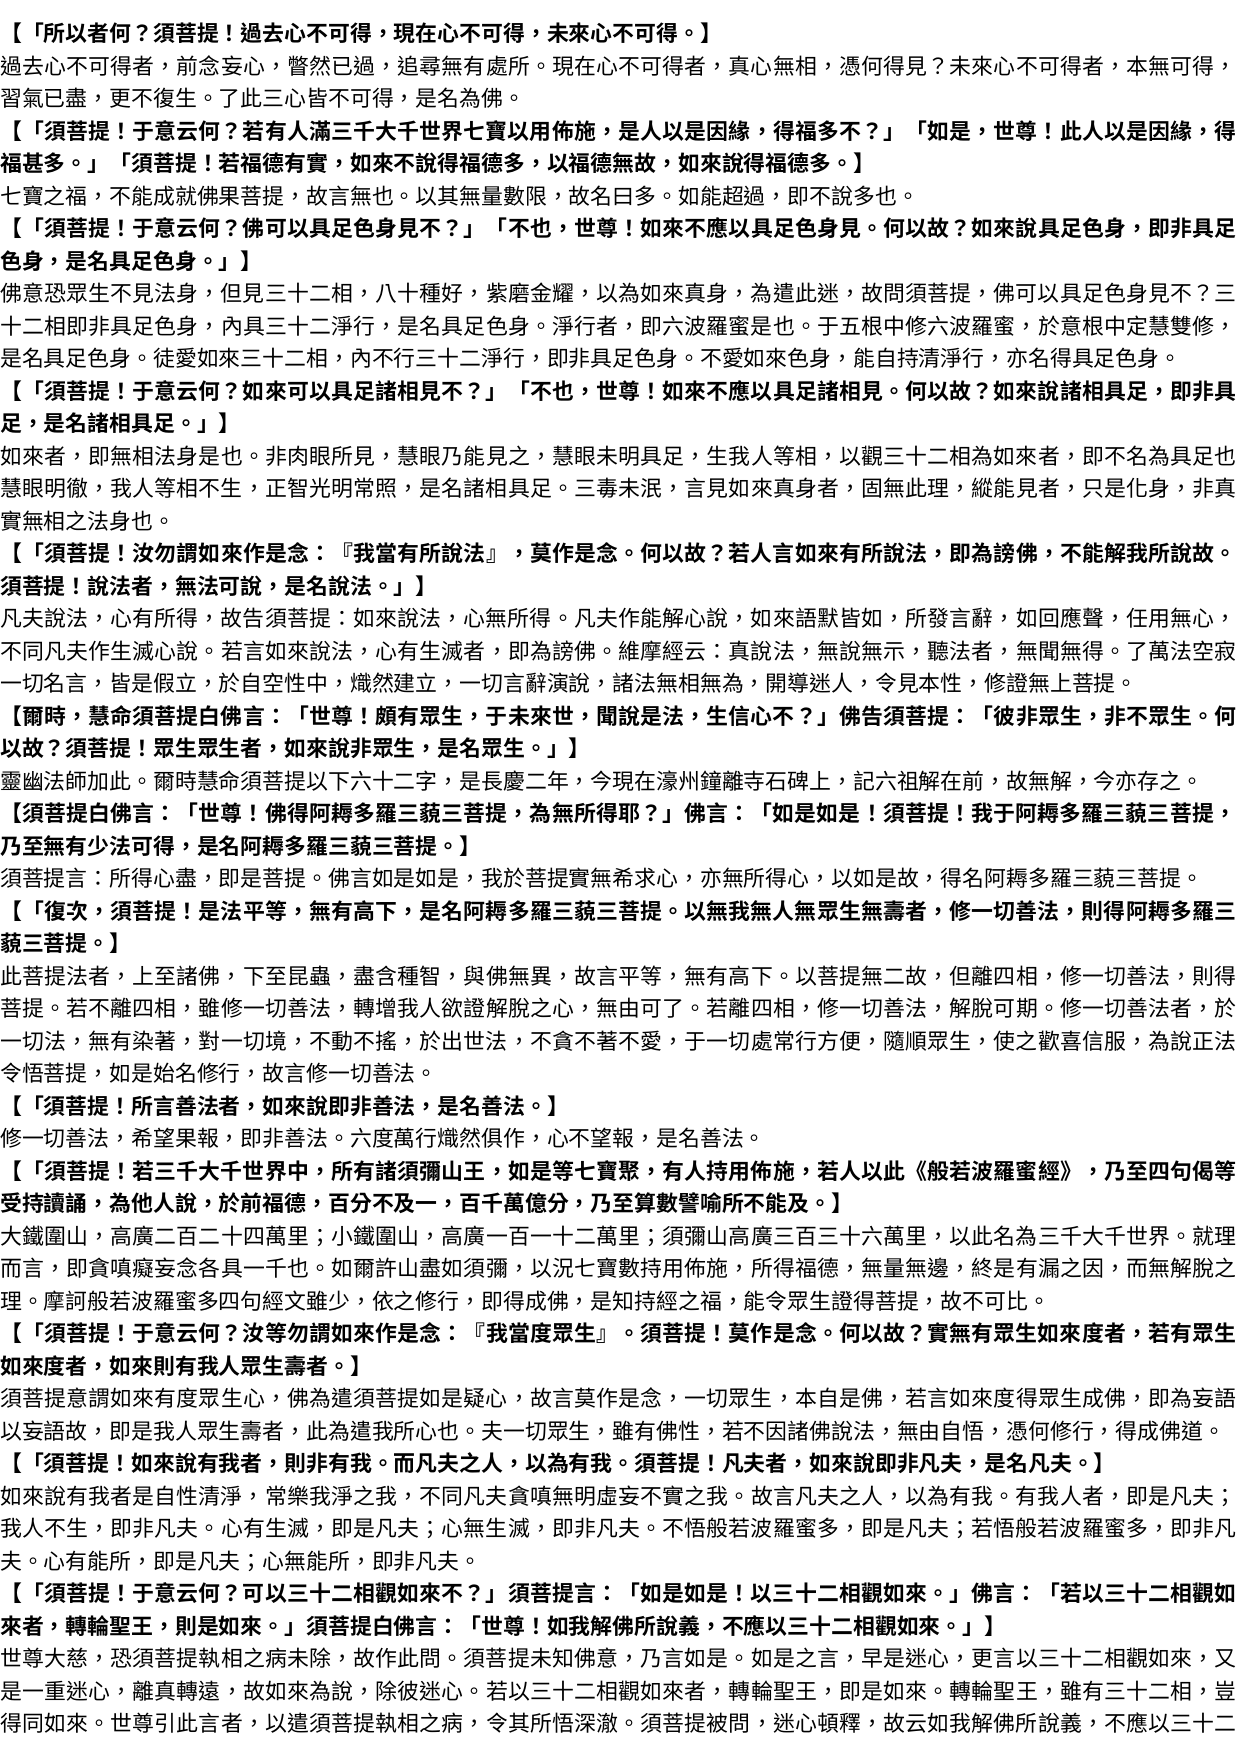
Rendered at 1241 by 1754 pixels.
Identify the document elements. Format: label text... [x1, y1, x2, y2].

text 【「須菩提！汝勿謂如來作是念：『我當有所說法』，莫作是念。何以故？若人言如來有所說法，即為謗佛，不能解我所說故。須菩提！說法者，無法可說，是名說法。」】 [0, 536, 1240, 601]
text 須菩提言：所得心盡，即是菩提。佛言如是如是，我於菩提實無希求心，亦無所得心，以如是故，得名阿耨多羅三藐三菩提。 [0, 861, 1240, 893]
text 【「復次，須菩提！是法平等，無有高下，是名阿耨多羅三藐三菩提。以無我無人無眾生無壽者，修一切善法，則得阿耨多羅三藐三菩提。】 [0, 893, 1240, 958]
text 【「所以者何？須菩提！過去心不可得，現在心不可得，未來心不可得。】 [0, 16, 1240, 48]
text 須菩提意謂如來有度眾生心，佛為遣須菩提如是疑心，故言莫作是念，一切眾生，本自是佛，若言如來度得眾生成佛，即為妄語，以妄語故，即是我人眾生壽者，此為遣我所心也。夫一切眾生，雖有佛性，若不因諸佛說法，無由自悟，憑何修行，得成佛道。 [0, 1381, 1240, 1446]
text 【「須菩提！所言善法者，如來說即非善法，是名善法。】 [0, 1088, 1240, 1121]
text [0, 1641, 1240, 1738]
text 【爾時，慧命須菩提白佛言：「世尊！頗有眾生，于未來世，聞說是法，生信心不？」佛告須菩提：「彼非眾生，非不眾生。何以故？須菩提！眾生眾生者，如來說非眾生，是名眾生。」】 [0, 698, 1240, 763]
text 【「須菩提！于意云何？汝等勿謂如來作是念：『我當度眾生』。須菩提！莫作是念。何以故？實無有眾生如來度者，若有眾生如來度者，如來則有我人眾生壽者。】 [0, 1316, 1240, 1381]
text 修一切善法，希望果報，即非善法。六度萬行熾然俱作，心不望報，是名善法。 [0, 1121, 1240, 1153]
text 佛意恐眾生不見法身，但見三十二相，八十種好，紫磨金耀，以為如來真身，為遣此迷，故問須菩提，佛可以具足色身見不？三十二相即非具足色身，內具三十二淨行，是名具足色身。淨行者，即六波羅蜜是也。于五根中修六波羅蜜，於意根中定慧雙修，是名具足色身。徒愛如來三十二相，內不行三十二淨行，即非具足色身。不愛如來色身，能自持清淨行，亦名得具足色身。 [0, 276, 1240, 373]
text 靈幽法師加此。爾時慧命須菩提以下六十二字，是長慶二年，今現在濠州鐘離寺石碑上，記六祖解在前，故無解，今亦存之。 [0, 763, 1240, 796]
text 【「須菩提！于意云何？可以三十二相觀如來不？」須菩提言：「如是如是！以三十二相觀如來。」佛言：「若以三十二相觀如來者，轉輪聖王，則是如來。」須菩提白佛言：「世尊！如我解佛所說義，不應以三十二相觀如來。」】 [0, 1576, 1240, 1641]
text 【「須菩提！于意云何？若有人滿三千大千世界七寶以用佈施，是人以是因緣，得福多不？」「如是，世尊！此人以是因緣，得福甚多。」「須菩提！若福德有實，如來不說得福德多，以福德無故，如來說得福德多。】 [0, 113, 1240, 178]
text 【「須菩提！于意云何？佛可以具足色身見不？」「不也，世尊！如來不應以具足色身見。何以故？如來說具足色身，即非具足色身，是名具足色身。」】 [0, 211, 1240, 276]
text 此菩提法者，上至諸佛，下至昆蟲，盡含種智，與佛無異，故言平等，無有高下。以菩提無二故，但離四相，修一切善法，則得菩提。若不離四相，雖修一切善法，轉增我人欲證解脫之心，無由可了。若離四相，修一切善法，解脫可期。修一切善法者，於一切法，無有染著，對一切境，不動不搖，於出世法，不貪不著不愛，于一切處常行方便，隨順眾生，使之歡喜信服，為說正法，令悟菩提，如是始名修行，故言修一切善法。 [0, 958, 1240, 1088]
text 大鐵圍山，高廣二百二十四萬里；小鐵圍山，高廣一百一十二萬里；須彌山高廣三百三十六萬里，以此名為三千大千世界。就理而言，即貪嗔癡妄念各具一千也。如爾許山盡如須彌，以況七寶數持用佈施，所得福德，無量無邊，終是有漏之因，而無解脫之理。摩訶般若波羅蜜多四句經文雖少，依之修行，即得成佛，是知持經之福，能令眾生證得菩提，故不可比。 [0, 1218, 1240, 1316]
text 如來者，即無相法身是也。非肉眼所見，慧眼乃能見之，慧眼未明具足，生我人等相，以觀三十二相為如來者，即不名為具足也。慧眼明徹，我人等相不生，正智光明常照，是名諸相具足。三毒未泯，言見如來真身者，固無此理，縱能見者，只是化身，非真實無相之法身也。 [0, 438, 1240, 536]
text 過去心不可得者，前念妄心，瞥然已過，追尋無有處所。現在心不可得者，真心無相，憑何得見？未來心不可得者，本無可得，習氣已盡，更不復生。了此三心皆不可得，是名為佛。 [0, 48, 1240, 113]
text 【須菩提白佛言：「世尊！佛得阿耨多羅三藐三菩提，為無所得耶？」佛言：「如是如是！須菩提！我于阿耨多羅三藐三菩提，乃至無有少法可得，是名阿耨多羅三藐三菩提。】 [0, 796, 1240, 861]
text 【「須菩提！于意云何？如來可以具足諸相見不？」「不也，世尊！如來不應以具足諸相見。何以故？如來說諸相具足，即非具足，是名諸相具足。」】 [0, 373, 1240, 438]
text 凡夫說法，心有所得，故告須菩提：如來說法，心無所得。凡夫作能解心說，如來語默皆如，所發言辭，如回應聲，任用無心，不同凡夫作生滅心說。若言如來說法，心有生滅者，即為謗佛。維摩經云：真說法，無說無示，聽法者，無聞無得。了萬法空寂，一切名言，皆是假立，於自空性中，熾然建立，一切言辭演說，諸法無相無為，開導迷人，令見本性，修證無上菩提。 [0, 601, 1240, 698]
text 【「須菩提！若三千大千世界中，所有諸須彌山王，如是等七寶聚，有人持用佈施，若人以此《般若波羅蜜經》，乃至四句偈等，受持讀誦，為他人說，於前福德，百分不及一，百千萬億分，乃至算數譬喻所不能及。】 [0, 1153, 1240, 1218]
text 如來說有我者是自性清淨，常樂我淨之我，不同凡夫貪嗔無明虛妄不實之我。故言凡夫之人，以為有我。有我人者，即是凡夫；我人不生，即非凡夫。心有生滅，即是凡夫；心無生滅，即非凡夫。不悟般若波羅蜜多，即是凡夫；若悟般若波羅蜜多，即非凡夫。心有能所，即是凡夫；心無能所，即非凡夫。 [0, 1478, 1240, 1576]
text 【「須菩提！如來說有我者，則非有我。而凡夫之人，以為有我。須菩提！凡夫者，如來說即非凡夫，是名凡夫。】 [0, 1446, 1240, 1478]
text 七寶之福，不能成就佛果菩提，故言無也。以其無量數限，故名曰多。如能超過，即不說多也。 [0, 178, 1240, 211]
